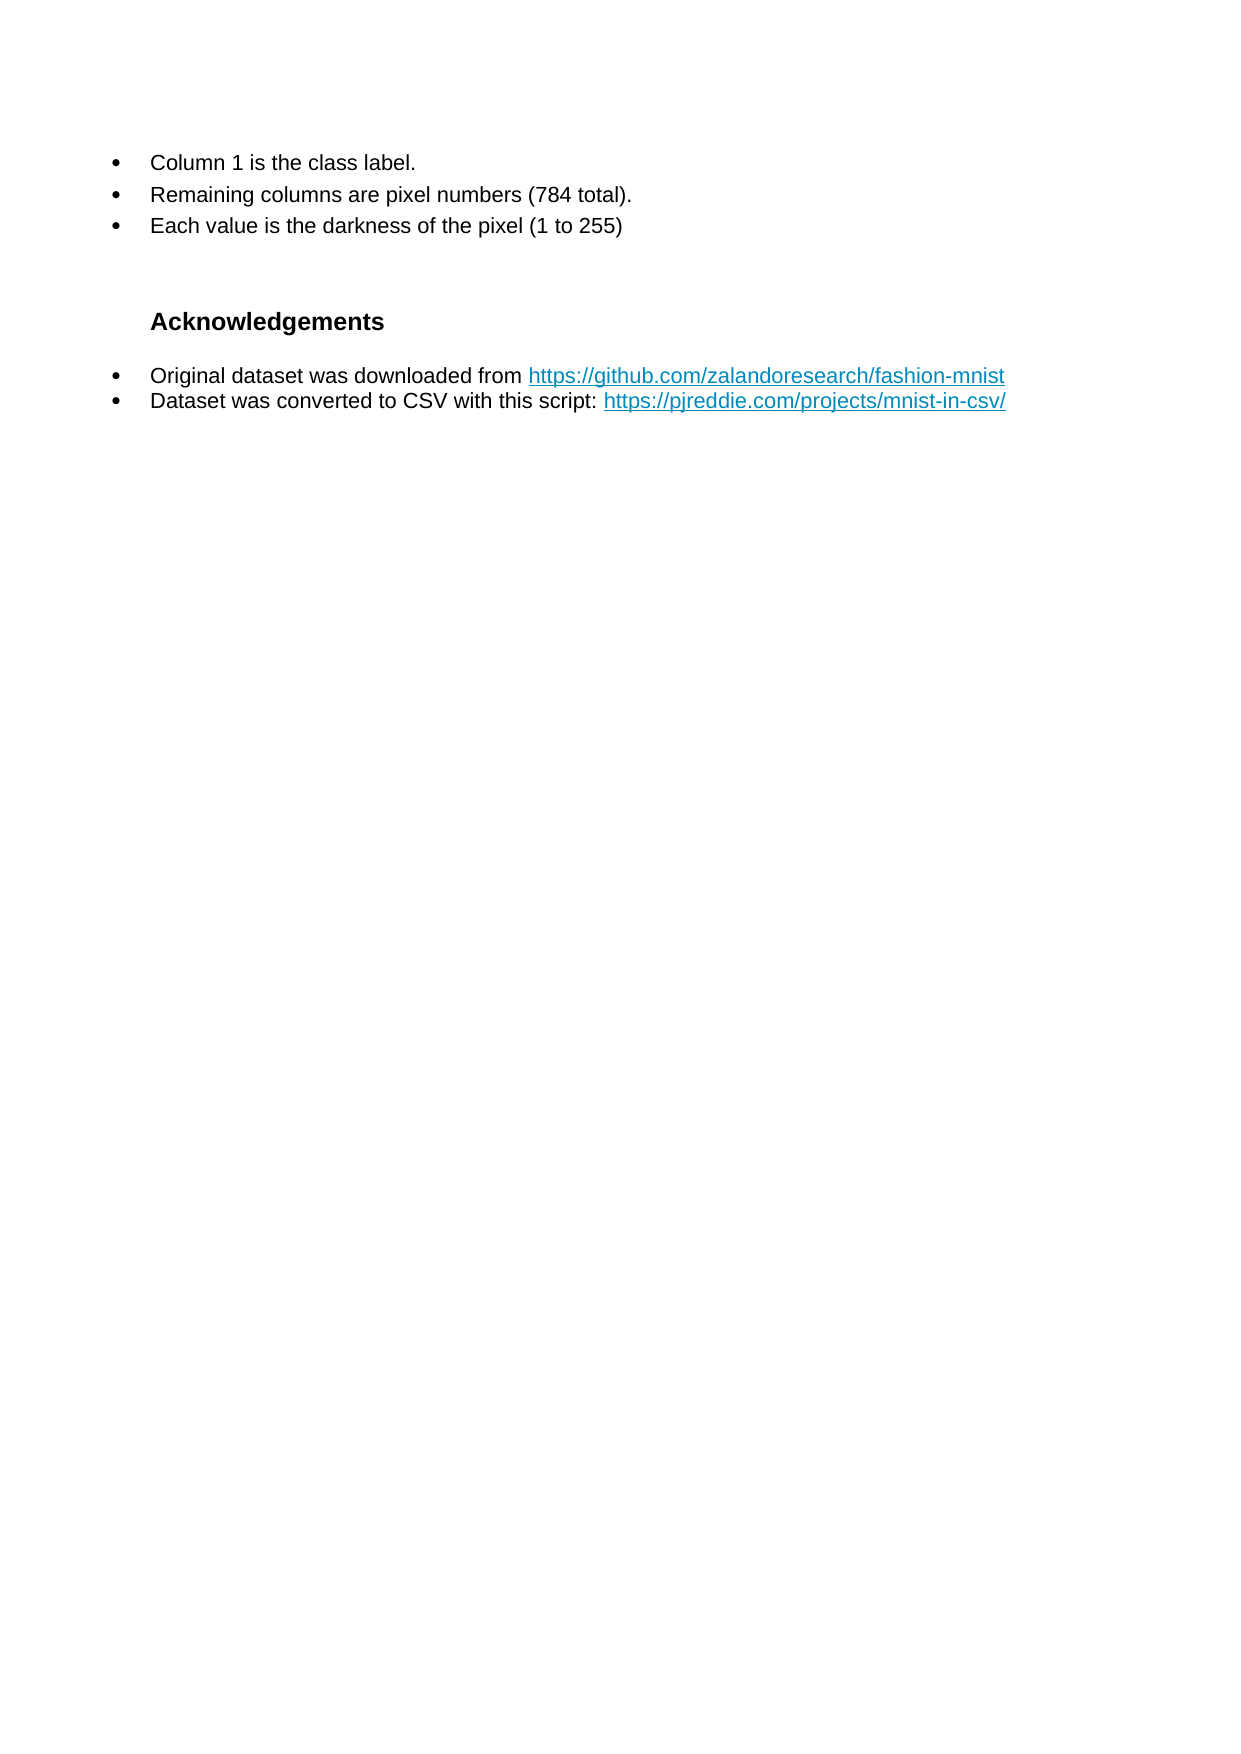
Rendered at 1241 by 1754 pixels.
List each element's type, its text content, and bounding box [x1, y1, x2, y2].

list Original dataset was downloaded from https://github.com/zalandoresearch/fashion-mnist [112, 363, 1090, 388]
list Dataset was converted to CSV with this script: https://pjreddie.com/projects/mnist-in-csv/ [112, 388, 1090, 413]
list Each value is the darkness of the pixel (1 to 255) [112, 213, 1090, 238]
list Remaining columns are pixel numbers (784 total). [112, 181, 1090, 207]
subtitle Acknowledgements [150, 307, 1090, 336]
list Column 1 is the class label. [112, 150, 1090, 175]
